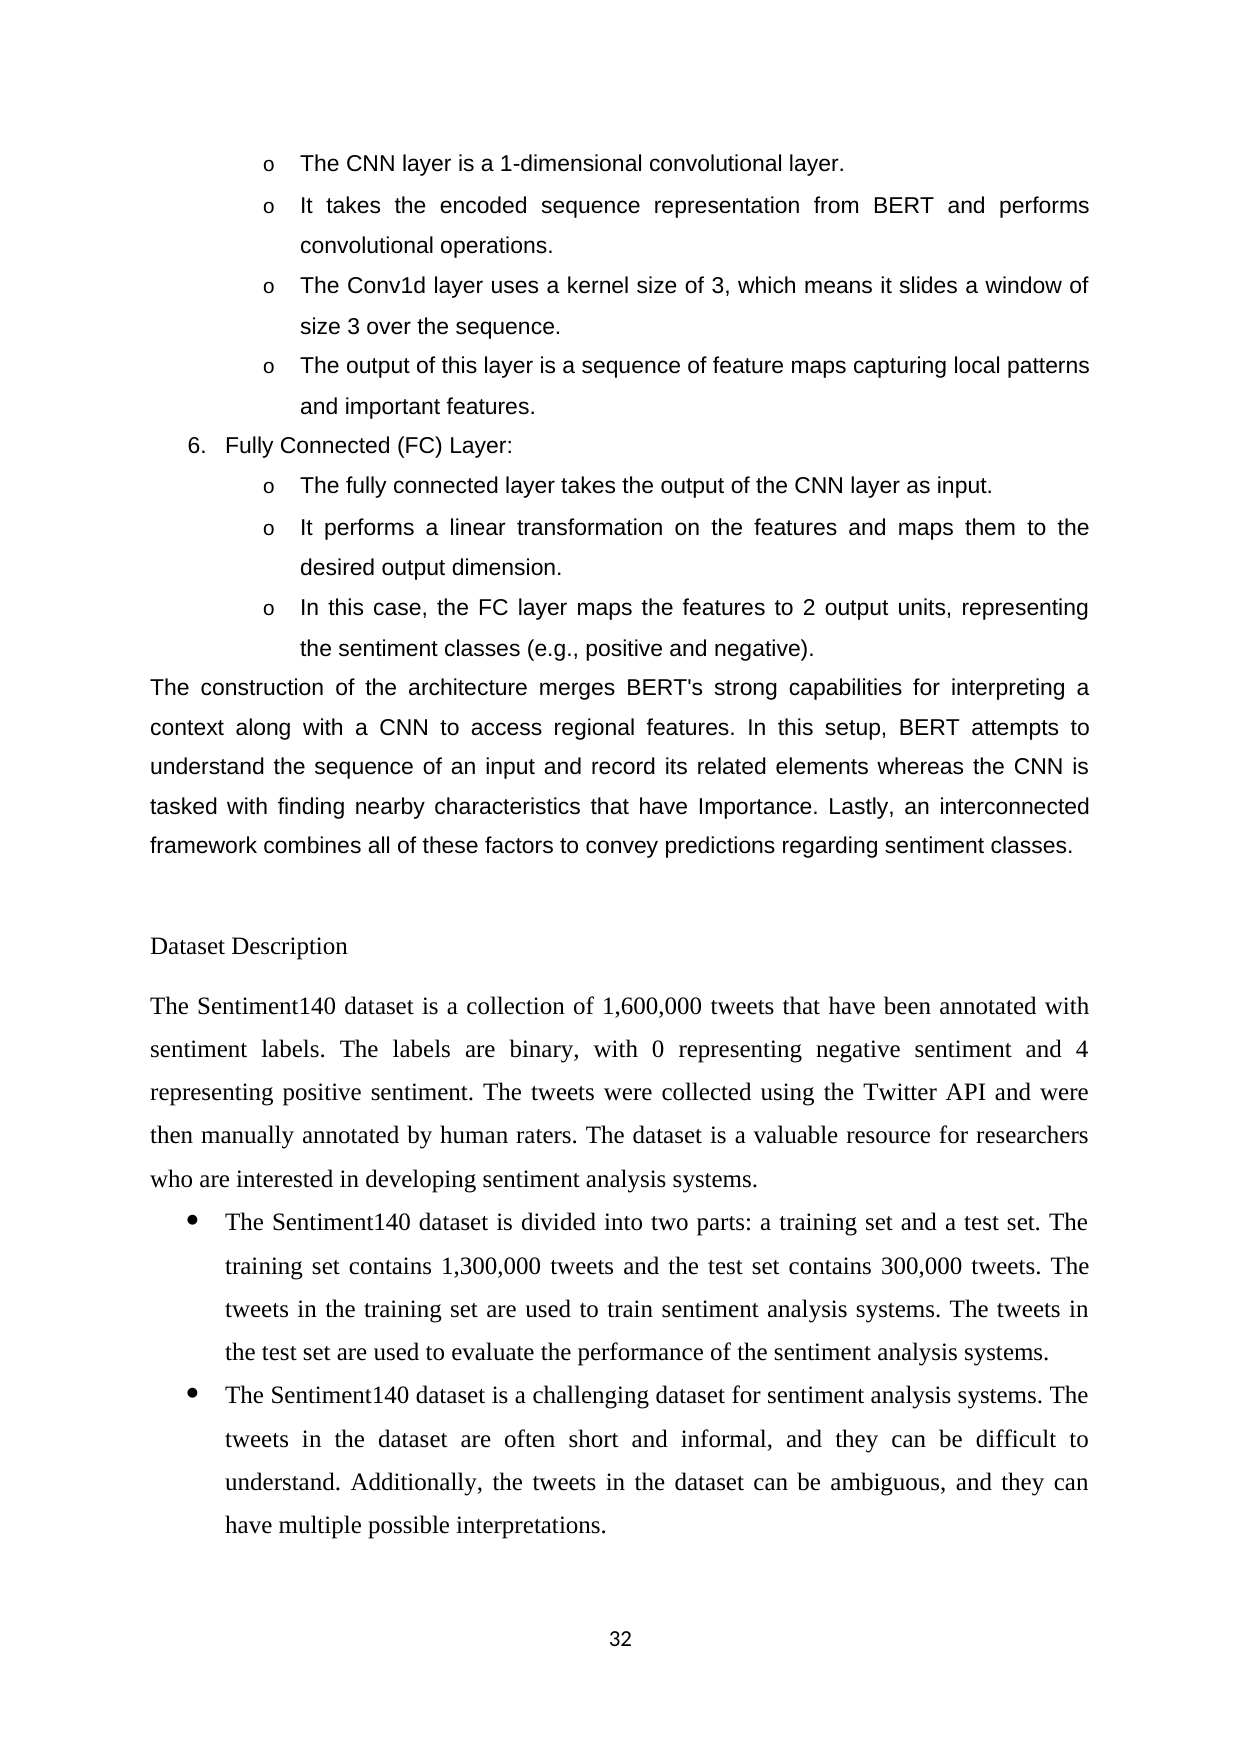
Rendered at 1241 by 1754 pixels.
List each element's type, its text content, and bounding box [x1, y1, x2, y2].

text The Sentiment140 dataset is a collection of 1,600,000 tweets that have been annotated with sentiment labels. The labels are binary, with 0 representing negative sentiment and 4 representing positive sentiment. The tweets were collected using the Twitter API and were then manually annotated by human raters. The dataset is a valuable resource for researchers who are interested in developing sentiment analysis systems. [150, 991, 1090, 1192]
list The fully connected layer takes the output of the CNN layer as input. [262, 472, 1090, 500]
list The Sentiment140 dataset is divided into two parts: a training set and a test set. The training set contains 1,300,000 tweets and the test set contains 300,000 tweets. The tweets in the training set are used to train sentiment analysis systems. The tweets in the test set are used to evaluate the performance of the sentiment analysis systems. [187, 1207, 1090, 1366]
list It takes the encoded sequence representation from BERT and performs convolutional operations. [262, 192, 1090, 259]
list The Sentiment140 dataset is a challenging dataset for sentiment analysis systems. The tweets in the dataset are often short and informal, and they can be difficult to understand. Additionally, the tweets in the dataset can be ambiguous, and they can have multiple possible interpretations. [187, 1380, 1090, 1539]
text The construction of the architecture merges BERT's strong capabilities for interpreting a context along with a CNN to access regional features. In this setup, BERT attempts to understand the sequence of an input and record its related elements whereas the CNN is tasked with finding nearby characteristics that have Importance. Lastly, an interconnected framework combines all of these factors to convey predictions regarding sentiment classes. [150, 674, 1090, 858]
list In this case, the FC layer maps the features to 2 output units, representing the sentiment classes (e.g., positive and negative). [262, 594, 1090, 661]
list The output of this layer is a sequence of feature maps capturing local patterns and important features. [262, 352, 1090, 419]
list The Conv1d layer uses a kernel size of 3, which means it slides a window of size 3 over the sequence. [262, 272, 1090, 339]
list Fully Connected (FC) Layer: [187, 432, 1090, 459]
list The CNN layer is a 1-dimensional convolutional layer. [262, 150, 1090, 178]
text Dataset Description [150, 931, 1090, 960]
list It performs a linear transformation on the features and maps them to the desired output dimension. [262, 513, 1090, 581]
